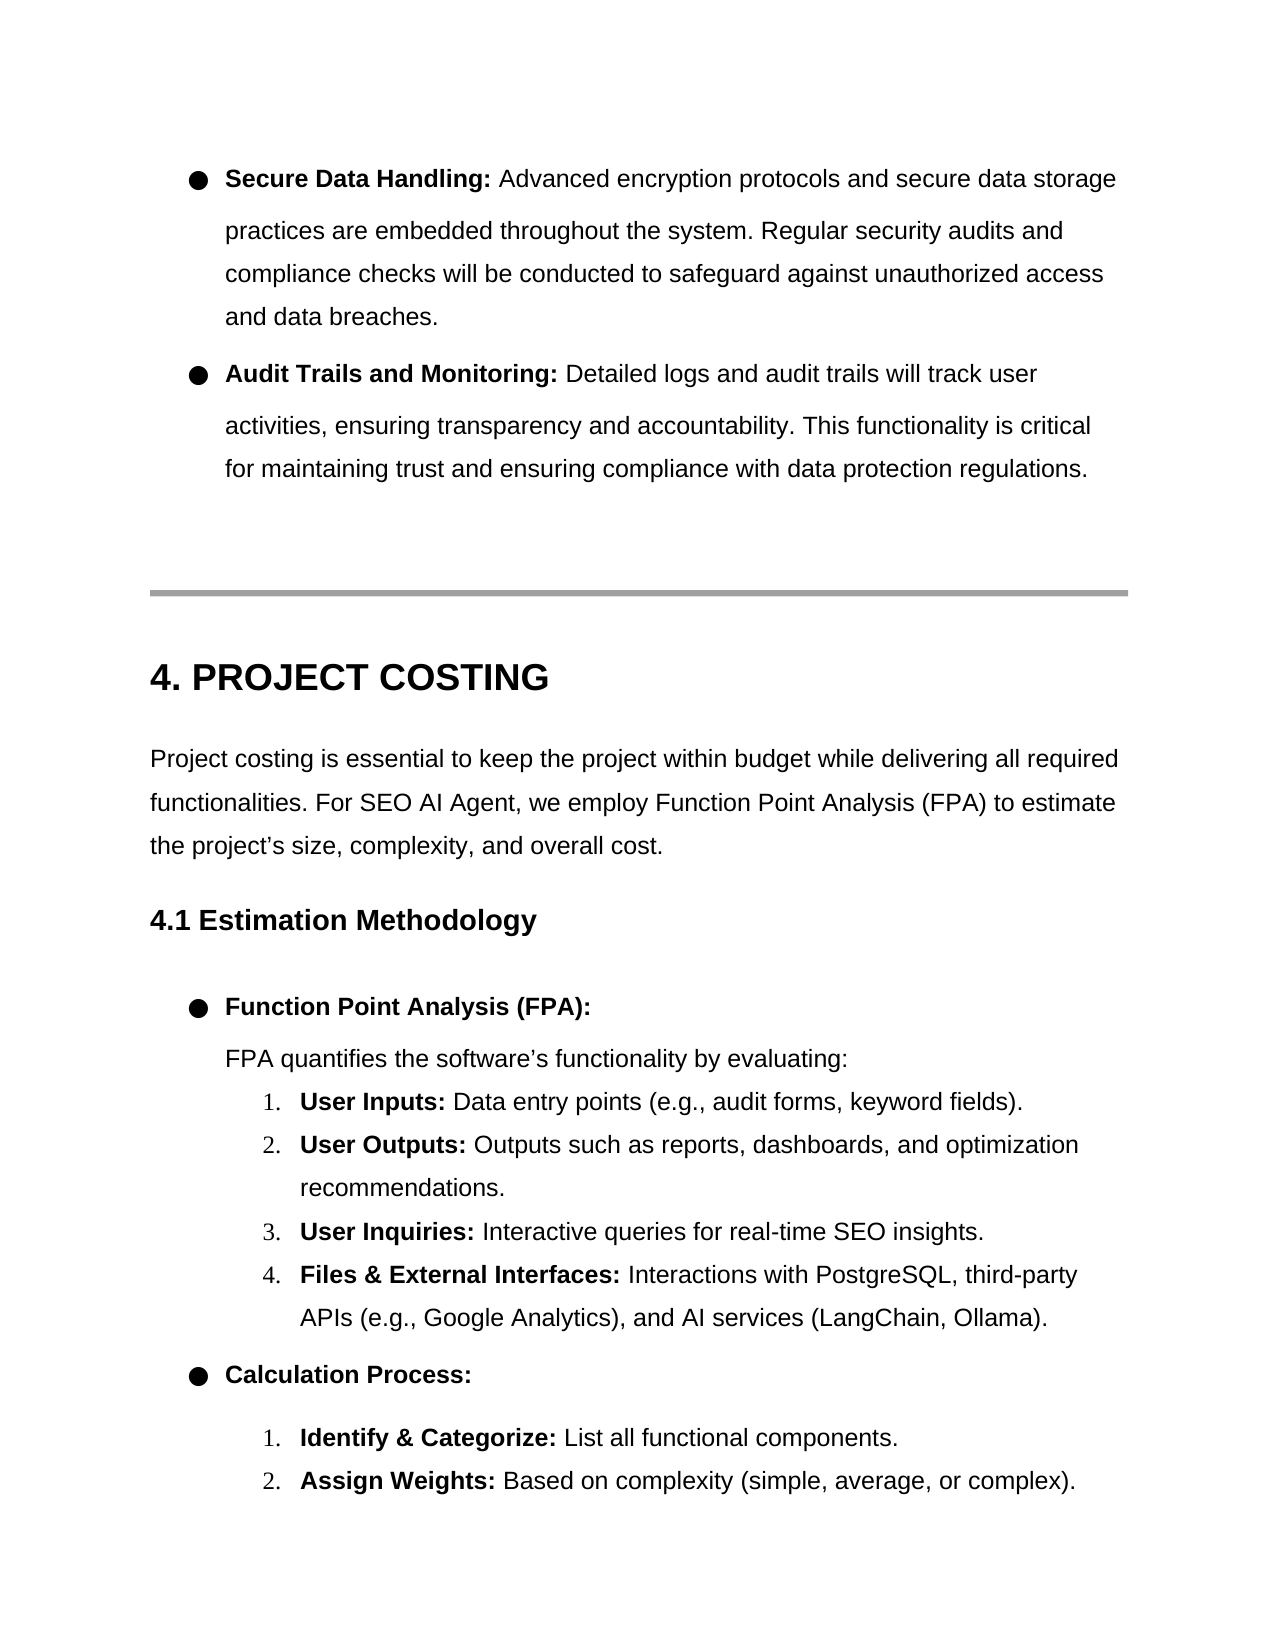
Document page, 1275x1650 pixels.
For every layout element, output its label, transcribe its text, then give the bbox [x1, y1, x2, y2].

subtitle 4.1 Estimation Methodology [150, 903, 1125, 936]
list Identify & Categorize: List all functional components. [262, 1423, 1125, 1452]
list Assign Weights: Based on complexity (simple, average, or complex). [262, 1466, 1125, 1495]
text Project costing is essential to keep the project within budget while delivering all required functionalities. For SEO AI Agent, we employ Function Point Analysis (FPA) to estimate the project’s size, complexity, and overall cost. [150, 744, 1125, 859]
list User Inputs: Data entry points (e.g., audit forms, keyword fields). [262, 1087, 1125, 1116]
list Audit Trails and Monitoring: Detailed logs and audit trails will track user activities, ensuring transparency and accountability. This functionality is critical for maintaining trust and ensuring compliance with data protection regulations. [187, 345, 1125, 482]
text 4. PROJECT COSTING [150, 597, 1125, 698]
list Function Point Analysis (FPA): FPA quantifies the software’s functionality by evaluating: [187, 978, 1125, 1073]
list Files & External Interfaces: Interactions with PostgreSQL, third-party APIs (e.g., Google Analytics), and AI services (LangChain, Ollama). [262, 1260, 1125, 1332]
list Secure Data Handling: Advanced encryption protocols and secure data storage practices are embedded throughout the system. Regular security audits and compliance checks will be conducted to safeguard against unauthorized access and data breaches. [187, 150, 1125, 331]
list Calculation Process: [187, 1346, 1125, 1397]
list User Outputs: Outputs such as reports, dashboards, and optimization recommendations. [262, 1130, 1125, 1202]
list User Inquiries: Interactive queries for real-time SEO insights. [262, 1217, 1125, 1245]
